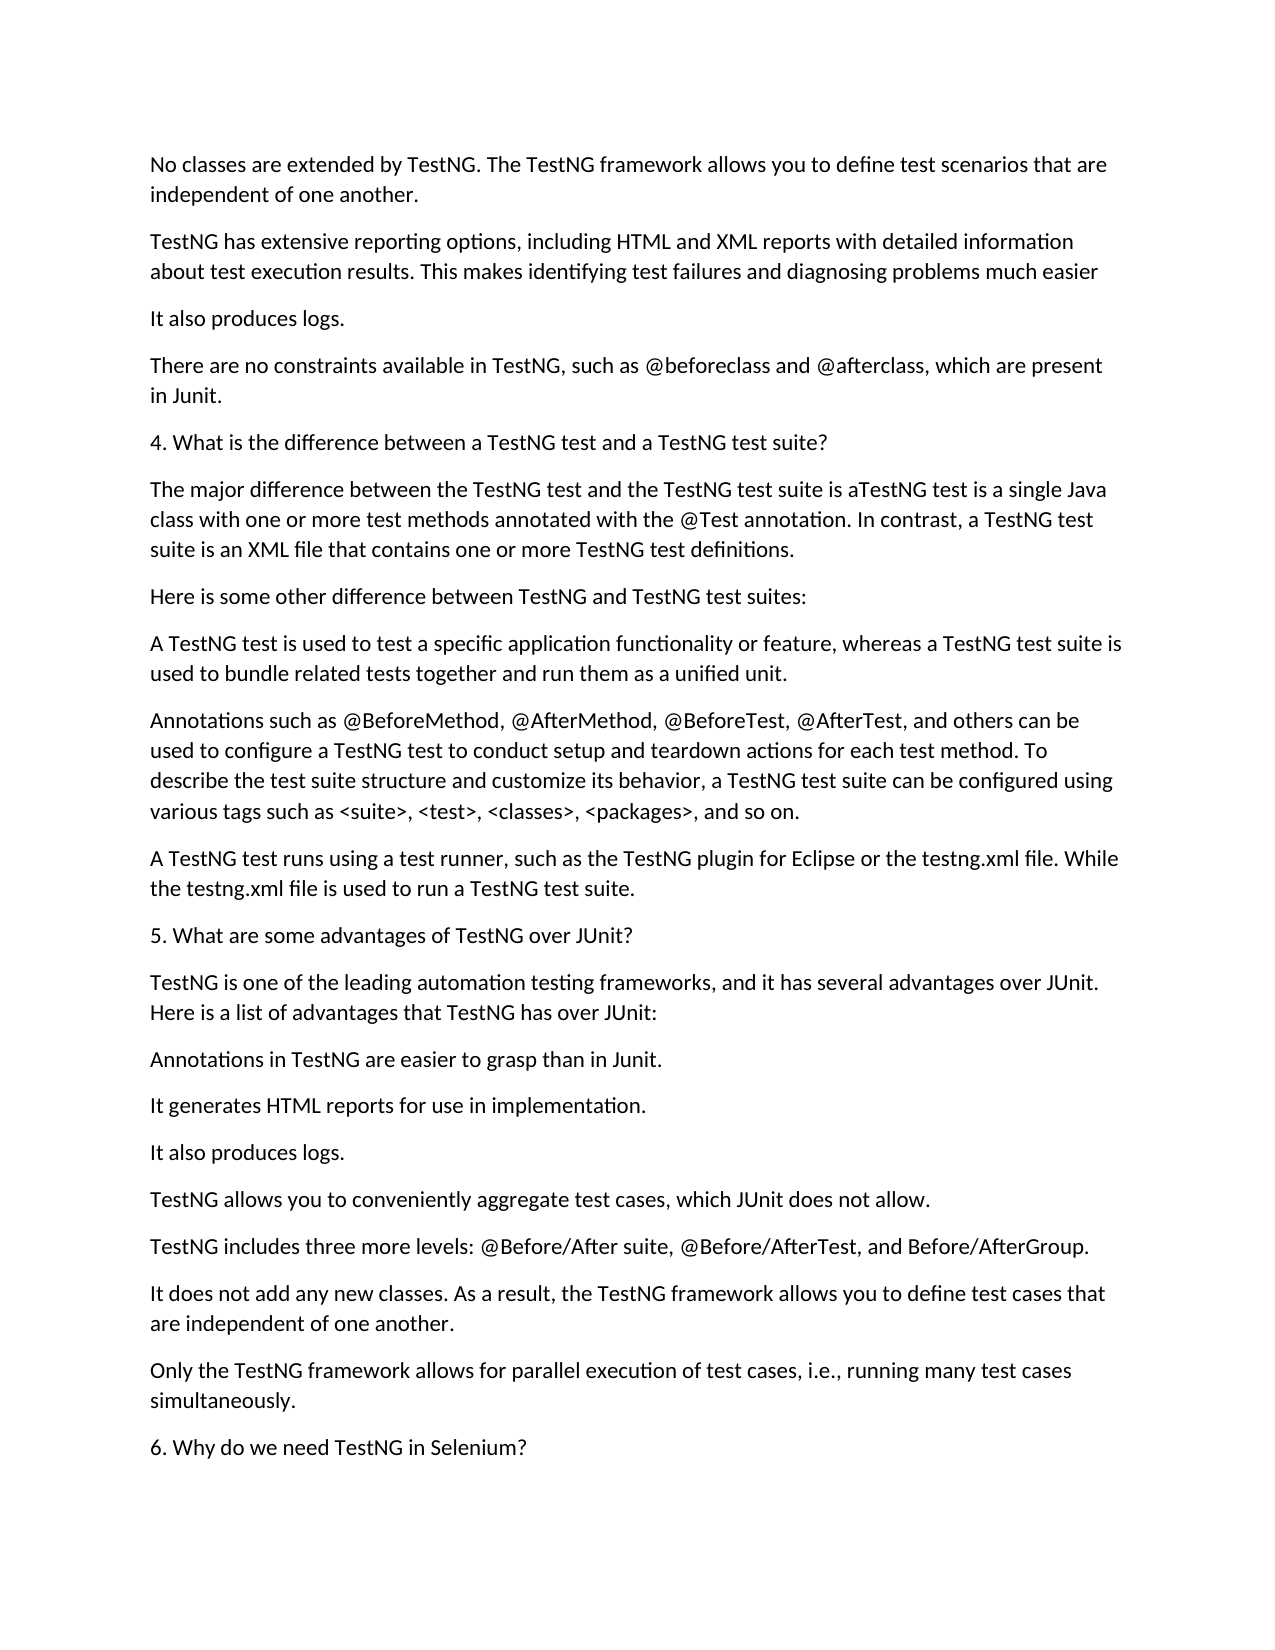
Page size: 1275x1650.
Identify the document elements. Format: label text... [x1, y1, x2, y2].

text TestNG allows you to conveniently aggregate test cases, which JUnit does not allow. [150, 1185, 1125, 1213]
text Annotations such as @BeforeMethod, @AfterMethod, @BeforeTest, @AfterTest, and others can be used to configure a TestNG test to conduct setup and teardown actions for each test method. To describe the test suite structure and customize its behavior, a TestNG test suite can be configured using various tags such as <suite>, <test>, <classes>, <packages>, and so on. [150, 706, 1125, 825]
text 4. What is the difference between a TestNG test and a TestNG test suite? [150, 428, 1125, 456]
text Here is some other difference between TestNG and TestNG test suites: [150, 582, 1125, 610]
text It does not add any new classes. As a result, the TestNG framework allows you to define test cases that are independent of one another. [150, 1279, 1125, 1337]
text TestNG includes three more levels: @Before/After suite, @Before/AfterTest, and Before/AfterGroup. [150, 1232, 1125, 1260]
text It also produces logs. [150, 304, 1125, 332]
text There are no constraints available in TestNG, such as @beforeclass and @afterclass, which are present in Junit. [150, 351, 1125, 409]
text The major difference between the TestNG test and the TestNG test suite is aTestNG test is a single Java class with one or more test methods annotated with the @Test annotation. In contrast, a TestNG test suite is an XML file that contains one or more TestNG test definitions. [150, 475, 1125, 563]
text A TestNG test runs using a test runner, such as the TestNG plugin for Eclipse or the testng.xml file. While the testng.xml file is used to run a TestNG test suite. [150, 844, 1125, 902]
text 6. Why do we need TestNG in Selenium? [150, 1433, 1125, 1461]
text TestNG is one of the leading automation testing frameworks, and it has several advantages over JUnit. Here is a list of advantages that TestNG has over JUnit: [150, 968, 1125, 1026]
text 5. What are some advantages of TestNG over JUnit? [150, 921, 1125, 949]
text It also produces logs. [150, 1138, 1125, 1167]
text It generates HTML reports for use in implementation. [150, 1092, 1125, 1120]
text Annotations in TestNG are easier to grasp than in Junit. [150, 1045, 1125, 1073]
text No classes are extended by TestNG. The TestNG framework allows you to define test scenarios that are independent of one another. [150, 150, 1125, 208]
text A TestNG test is used to test a specific application functionality or feature, whereas a TestNG test suite is used to bundle related tests together and run them as a unified unit. [150, 629, 1125, 687]
text Only the TestNG framework allows for parallel execution of test cases, i.e., running many test cases simultaneously. [150, 1356, 1125, 1414]
text TestNG has extensive reporting options, including HTML and XML reports with detailed information about test execution results. This makes identifying test failures and diagnosing problems much easier [150, 227, 1125, 285]
